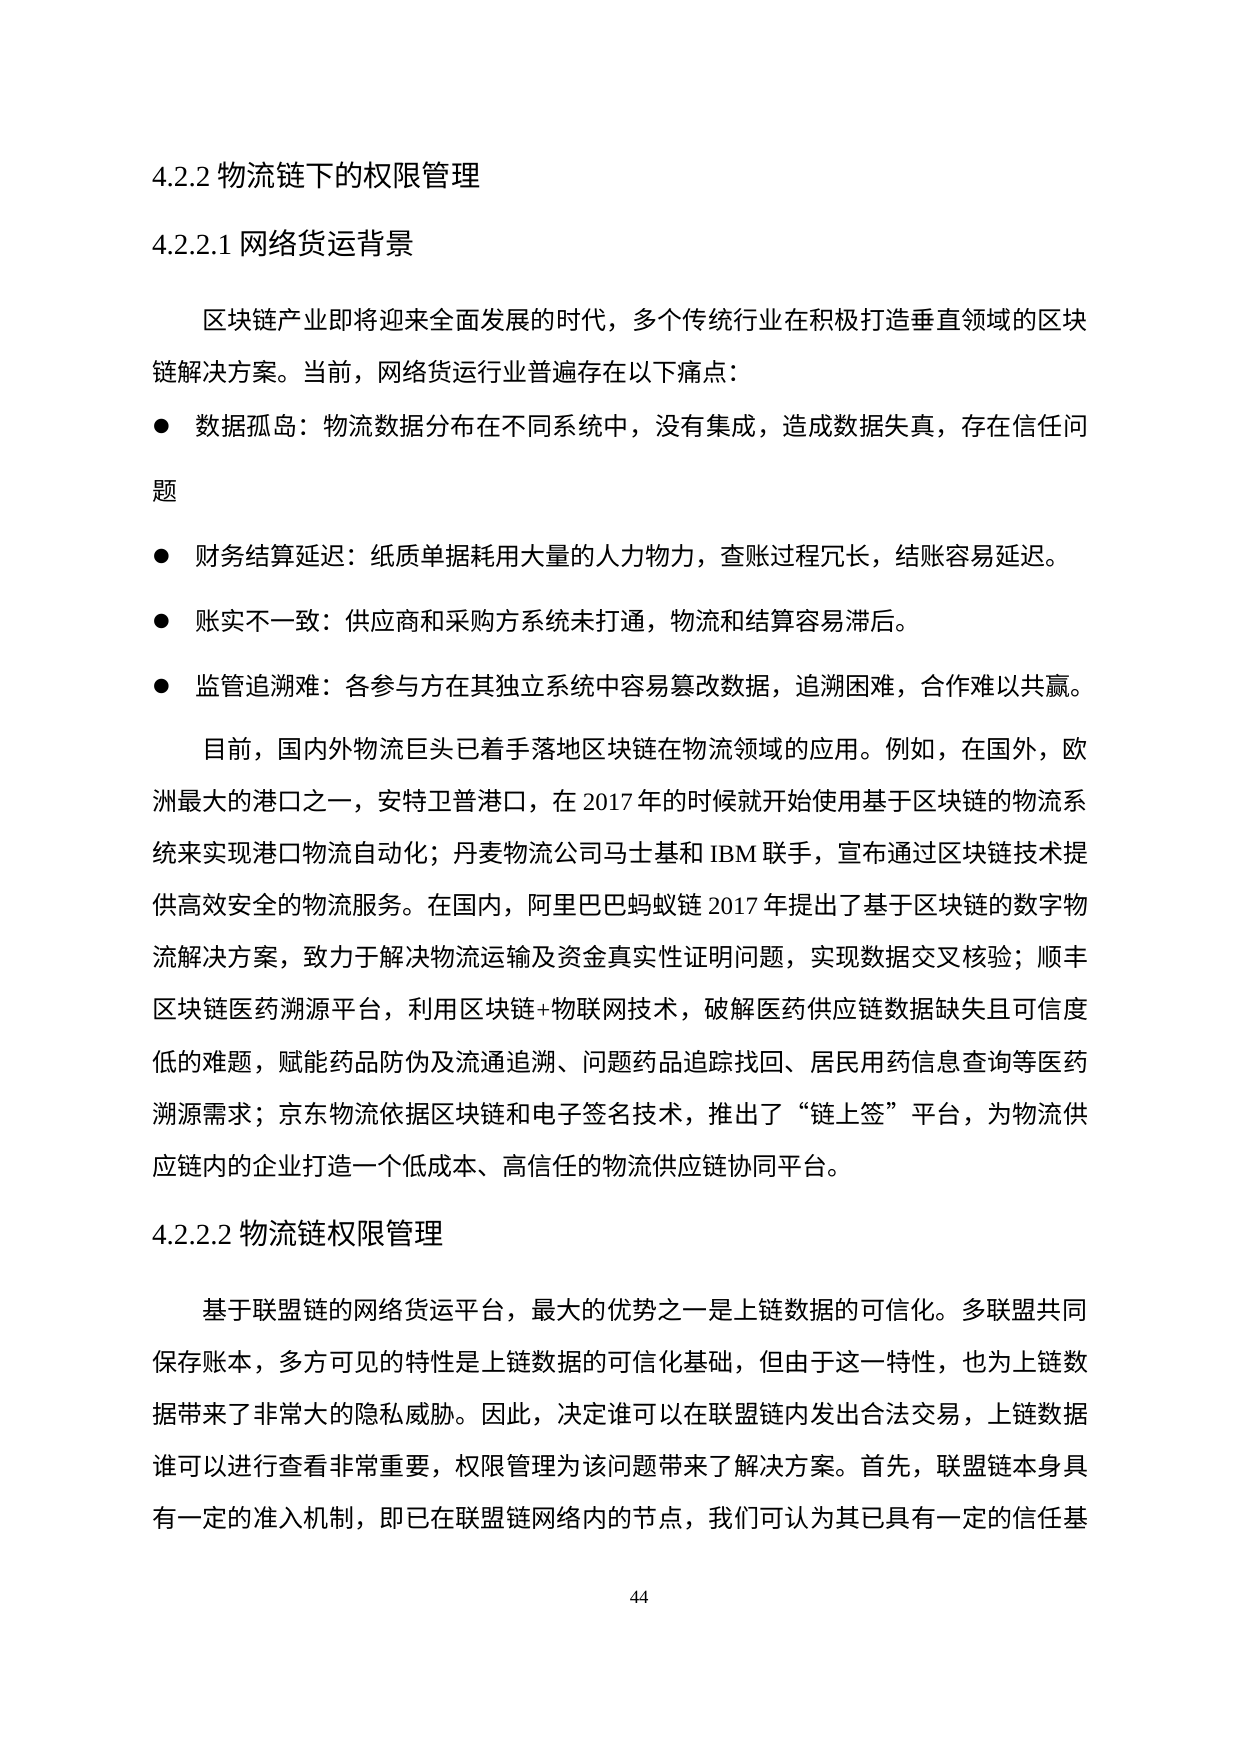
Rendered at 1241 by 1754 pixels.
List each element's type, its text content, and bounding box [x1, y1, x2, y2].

text 区块链产业即将迎来全面发展的时代，多个传统行业在积极打造垂直领域的区块链解决方案。当前，网络货运行业普遍存在以下痛点： [152, 288, 1088, 392]
text 目前，国内外物流巨头已着手落地区块链在物流领域的应用。例如，在国外，欧洲最大的港口之一，安特卫普港口，在2017年的时候就开始使用基于区块链的物流系统来实现港口物流自动化；丹麦物流公司马士基和IBM联手，宣布通过区块链技术提供高效安全的物流服务。在国内，阿里巴巴蚂蚁链2017年提出了基于区块链的数字物流解决方案，致力于解决物流运输及资金真实性证明问题，实现数据交叉核验；顺丰区块链医药溯源平台，利用区块链+物联网技术，破解医药供应链数据缺失且可信度低的难题，赋能药品防伪及流通追溯、问题药品追踪找回、居民用药信息查询等医药溯源需求；京东物流依据区块链和电子签名技术，推出了“链上签”平台，为物流供应链内的企业打造一个低成本、高信任的物流供应链协同平台。 [152, 717, 1088, 1186]
list 账实不一致：供应商和采购方系统未打通，物流和结算容易滞后。 [152, 587, 1088, 652]
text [152, 1278, 1088, 1538]
list 监管追溯难：各参与方在其独立系统中容易篡改数据，追溯困难，合作难以共赢。 [152, 652, 1088, 717]
subtitle 4.2.2.1 网络货运背景 [152, 220, 1088, 263]
title 4.2.2 物流链下的权限管理 [152, 153, 1088, 195]
list 数据孤岛：物流数据分布在不同系统中，没有集成，造成数据失真，存在信任问题 [152, 392, 1088, 522]
subtitle 4.2.2.2 物流链权限管理 [152, 1211, 1088, 1253]
list 财务结算延迟：纸质单据耗用大量的人力物力，查账过程冗长，结账容易延迟。 [152, 522, 1088, 587]
